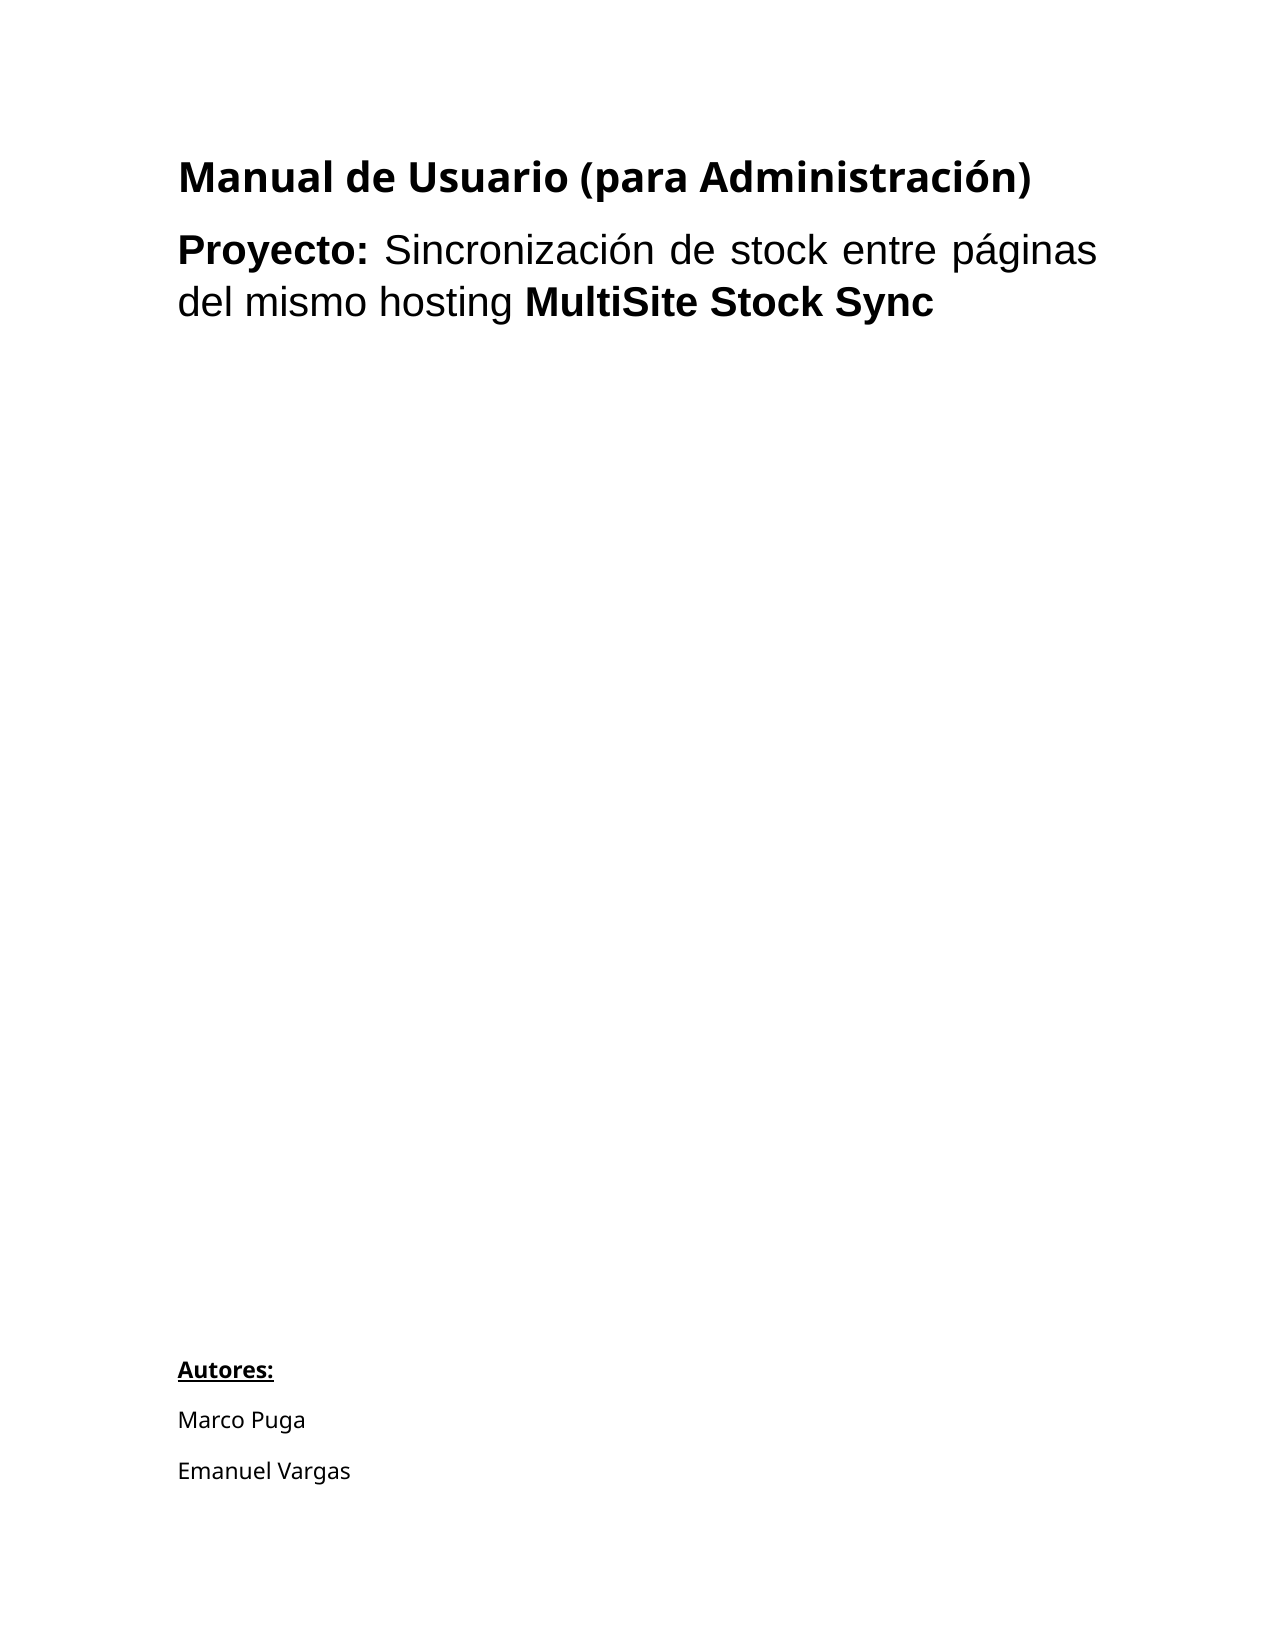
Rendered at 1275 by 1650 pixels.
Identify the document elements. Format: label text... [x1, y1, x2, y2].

text Marco Puga [177, 1404, 1098, 1436]
text Autores: [177, 1354, 1098, 1385]
text Emanuel Vargas [177, 1455, 1098, 1486]
text Manual de Usuario (para Administración) [177, 148, 1098, 204]
text Proyecto: Sincronización de stock entre páginas del mismo hosting MultiSite Stock Sync [177, 226, 1098, 325]
